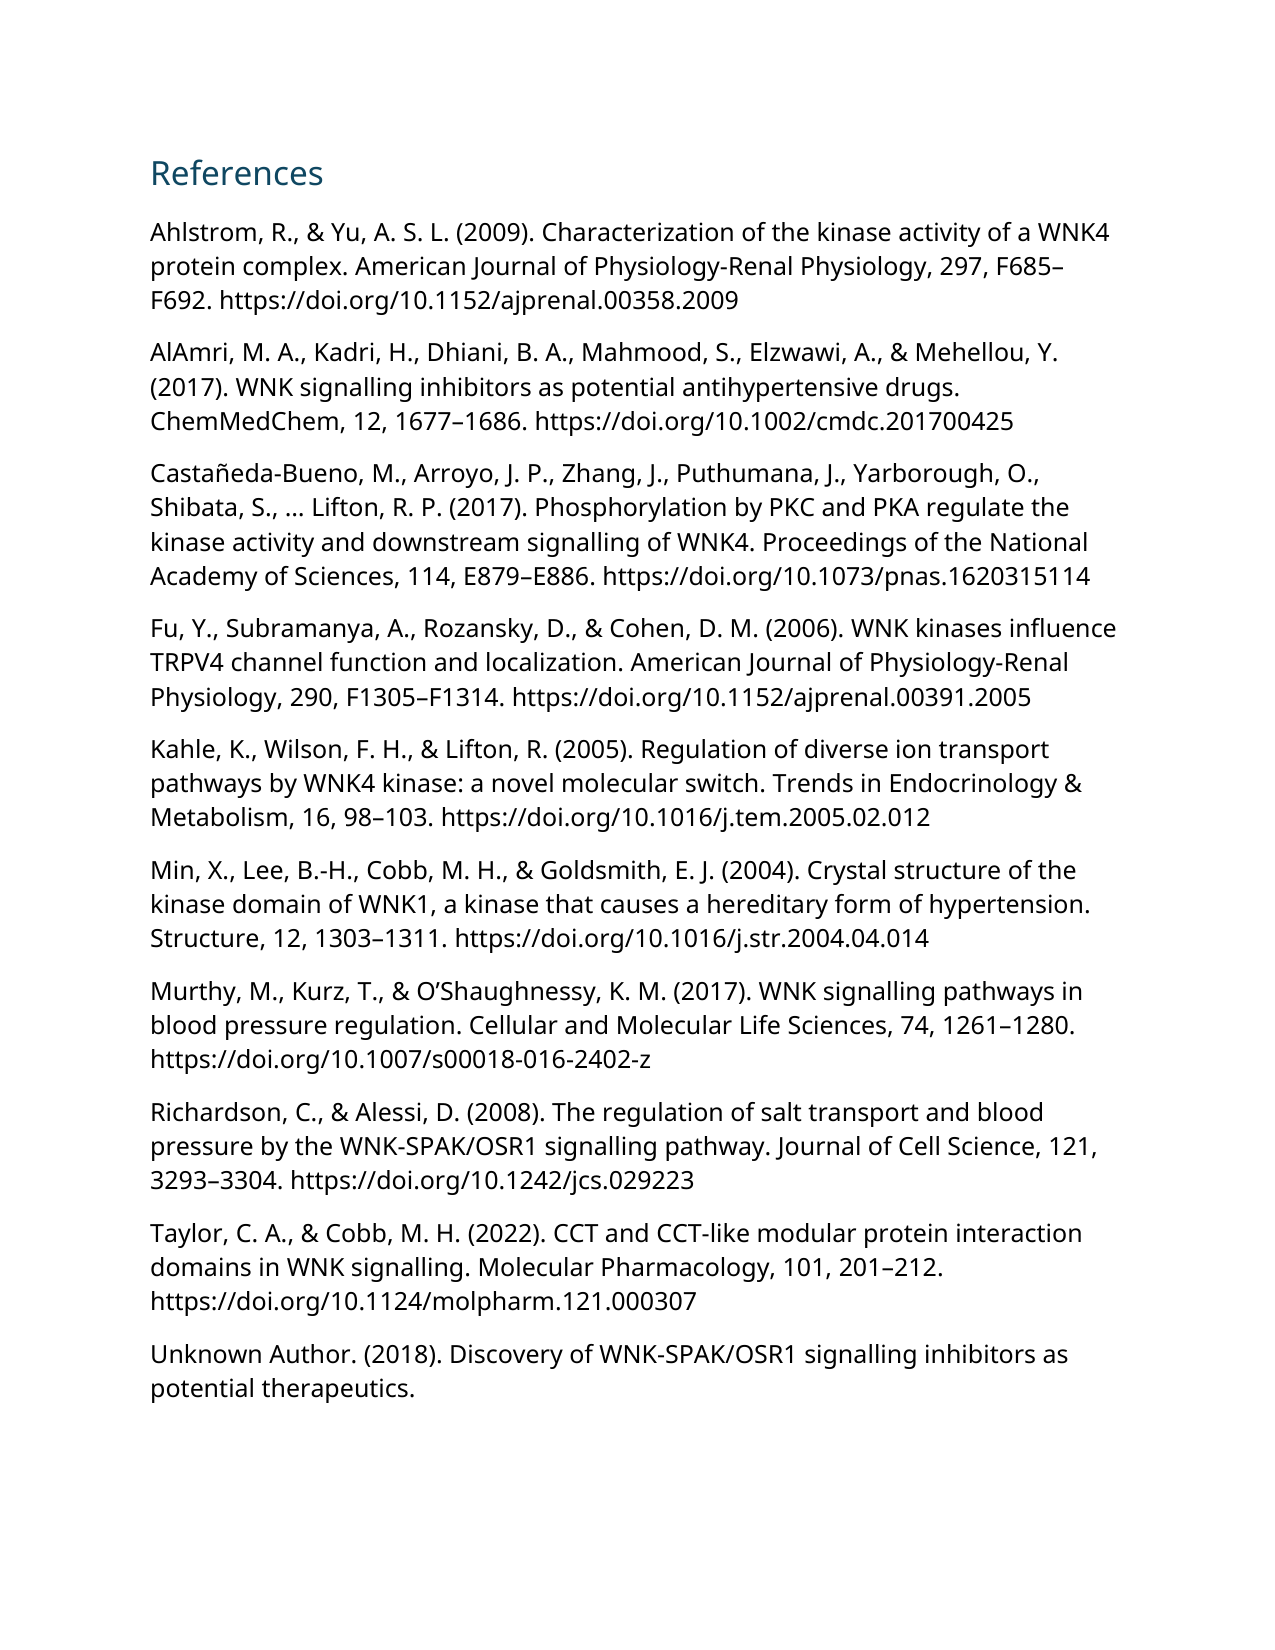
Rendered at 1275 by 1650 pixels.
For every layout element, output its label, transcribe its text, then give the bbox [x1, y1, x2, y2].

text Fu, Y., Subramanya, A., Rozansky, D., & Cohen, D. M. (2006). WNK kinases influence TRPV4 channel function and localization. American Journal of Physiology-Renal Physiology, 290, F1305–F1314. https://doi.org/10.1152/ajprenal.00391.2005 [150, 611, 1125, 713]
subtitle References [150, 150, 1125, 195]
text Ahlstrom, R., & Yu, A. S. L. (2009). Characterization of the kinase activity of a WNK4 protein complex. American Journal of Physiology-Renal Physiology, 297, F685–F692. https://doi.org/10.1152/ajprenal.00358.2009 [150, 214, 1125, 316]
text Richardson, C., & Alessi, D. (2008). The regulation of salt transport and blood pressure by the WNK-SPAK/OSR1 signalling pathway. Journal of Cell Science, 121, 3293–3304. https://doi.org/10.1242/jcs.029223 [150, 1095, 1125, 1197]
text Min, X., Lee, B.-H., Cobb, M. H., & Goldsmith, E. J. (2004). Crystal structure of the kinase domain of WNK1, a kinase that causes a hereditary form of hypertension. Structure, 12, 1303–1311. https://doi.org/10.1016/j.str.2004.04.014 [150, 853, 1125, 955]
text Unknown Author. (2018). Discovery of WNK-SPAK/OSR1 signalling inhibitors as potential therapeutics. [150, 1337, 1125, 1405]
text Kahle, K., Wilson, F. H., & Lifton, R. (2005). Regulation of diverse ion transport pathways by WNK4 kinase: a novel molecular switch. Trends in Endocrinology & Metabolism, 16, 98–103. https://doi.org/10.1016/j.tem.2005.02.012 [150, 732, 1125, 834]
text Castañeda-Bueno, M., Arroyo, J. P., Zhang, J., Puthumana, J., Yarborough, O., Shibata, S., … Lifton, R. P. (2017). Phosphorylation by PKC and PKA regulate the kinase activity and downstream signalling of WNK4. Proceedings of the National Academy of Sciences, 114, E879–E886. https://doi.org/10.1073/pnas.1620315114 [150, 456, 1125, 592]
text AlAmri, M. A., Kadri, H., Dhiani, B. A., Mahmood, S., Elzwawi, A., & Mehellou, Y. (2017). WNK signalling inhibitors as potential antihypertensive drugs. ChemMedChem, 12, 1677–1686. https://doi.org/10.1002/cmdc.201700425 [150, 335, 1125, 437]
text Murthy, M., Kurz, T., & O’Shaughnessy, K. M. (2017). WNK signalling pathways in blood pressure regulation. Cellular and Molecular Life Sciences, 74, 1261–1280. https://doi.org/10.1007/s00018-016-2402-z [150, 974, 1125, 1076]
text Taylor, C. A., & Cobb, M. H. (2022). CCT and CCT-like modular protein interaction domains in WNK signalling. Molecular Pharmacology, 101, 201–212. https://doi.org/10.1124/molpharm.121.000307 [150, 1216, 1125, 1318]
